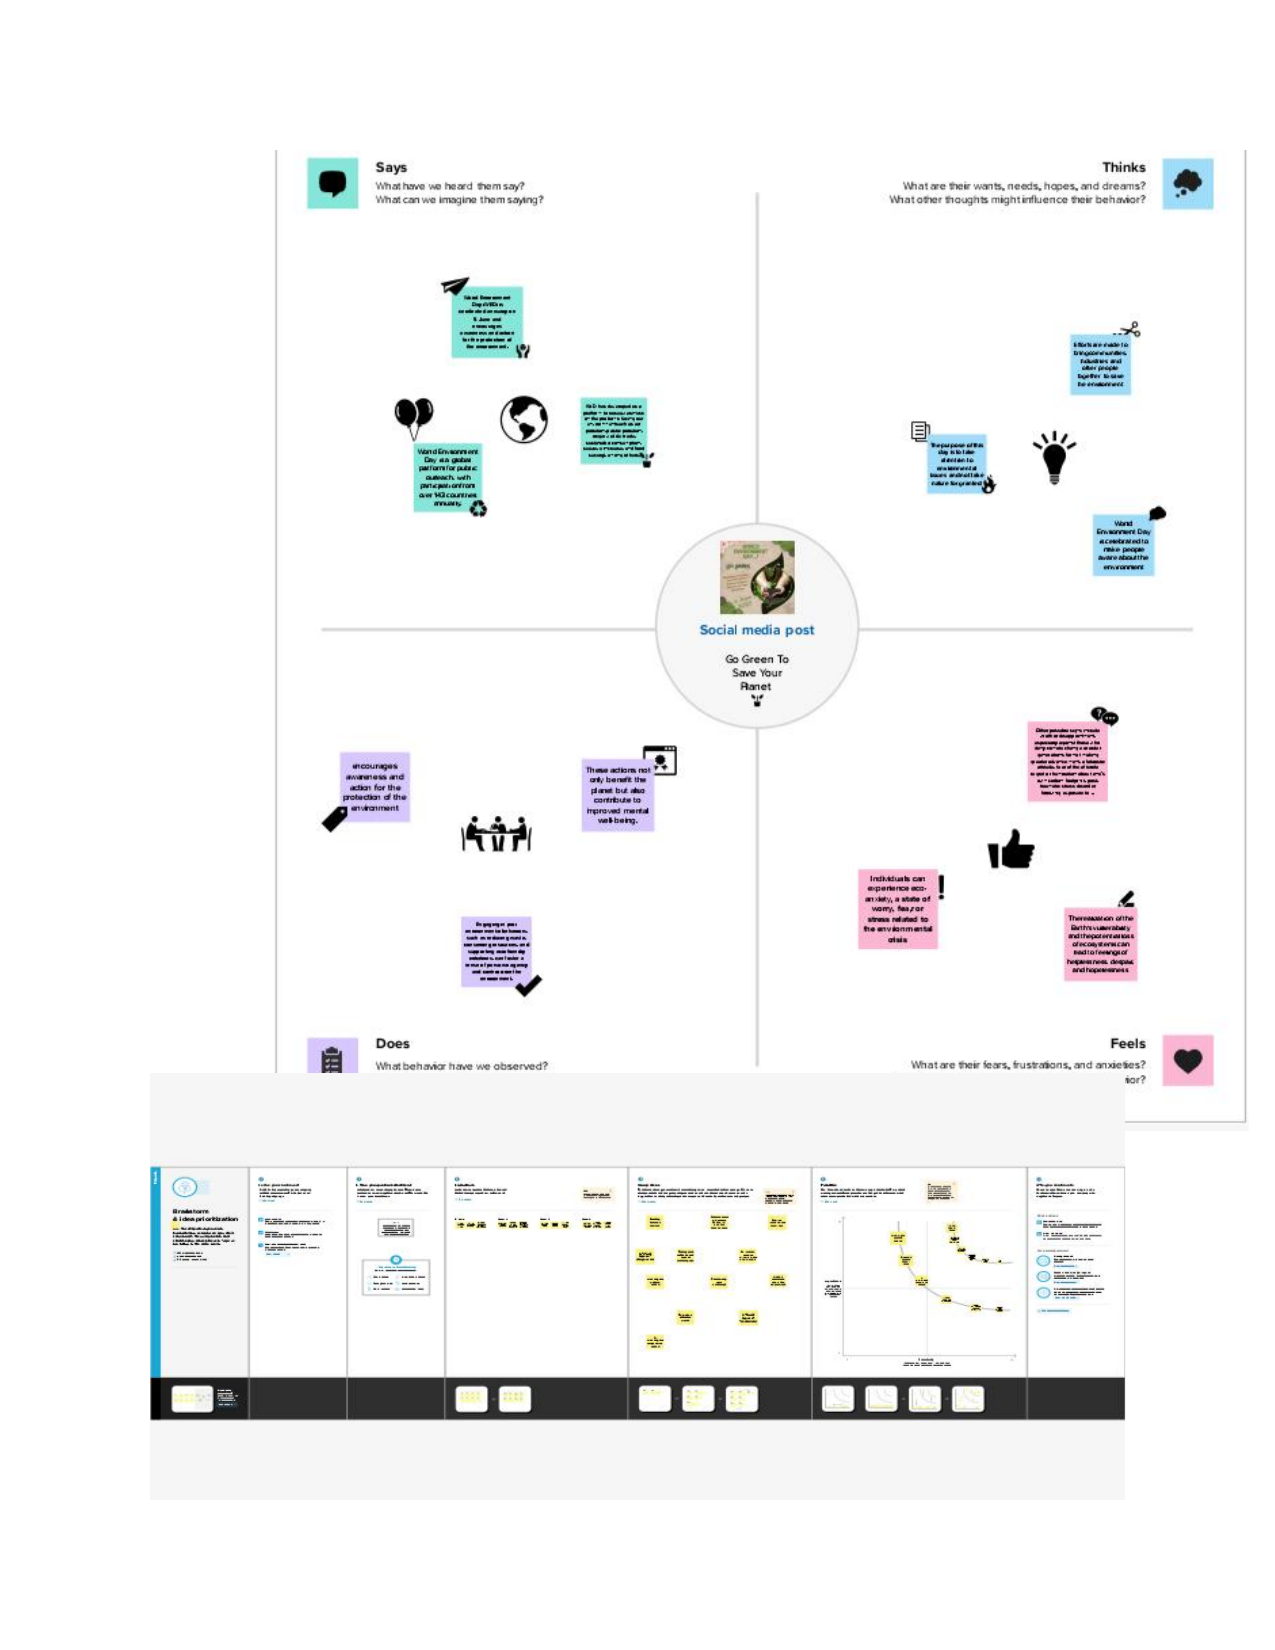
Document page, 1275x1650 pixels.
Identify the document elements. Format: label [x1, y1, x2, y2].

picture [150, 150, 1249, 1500]
